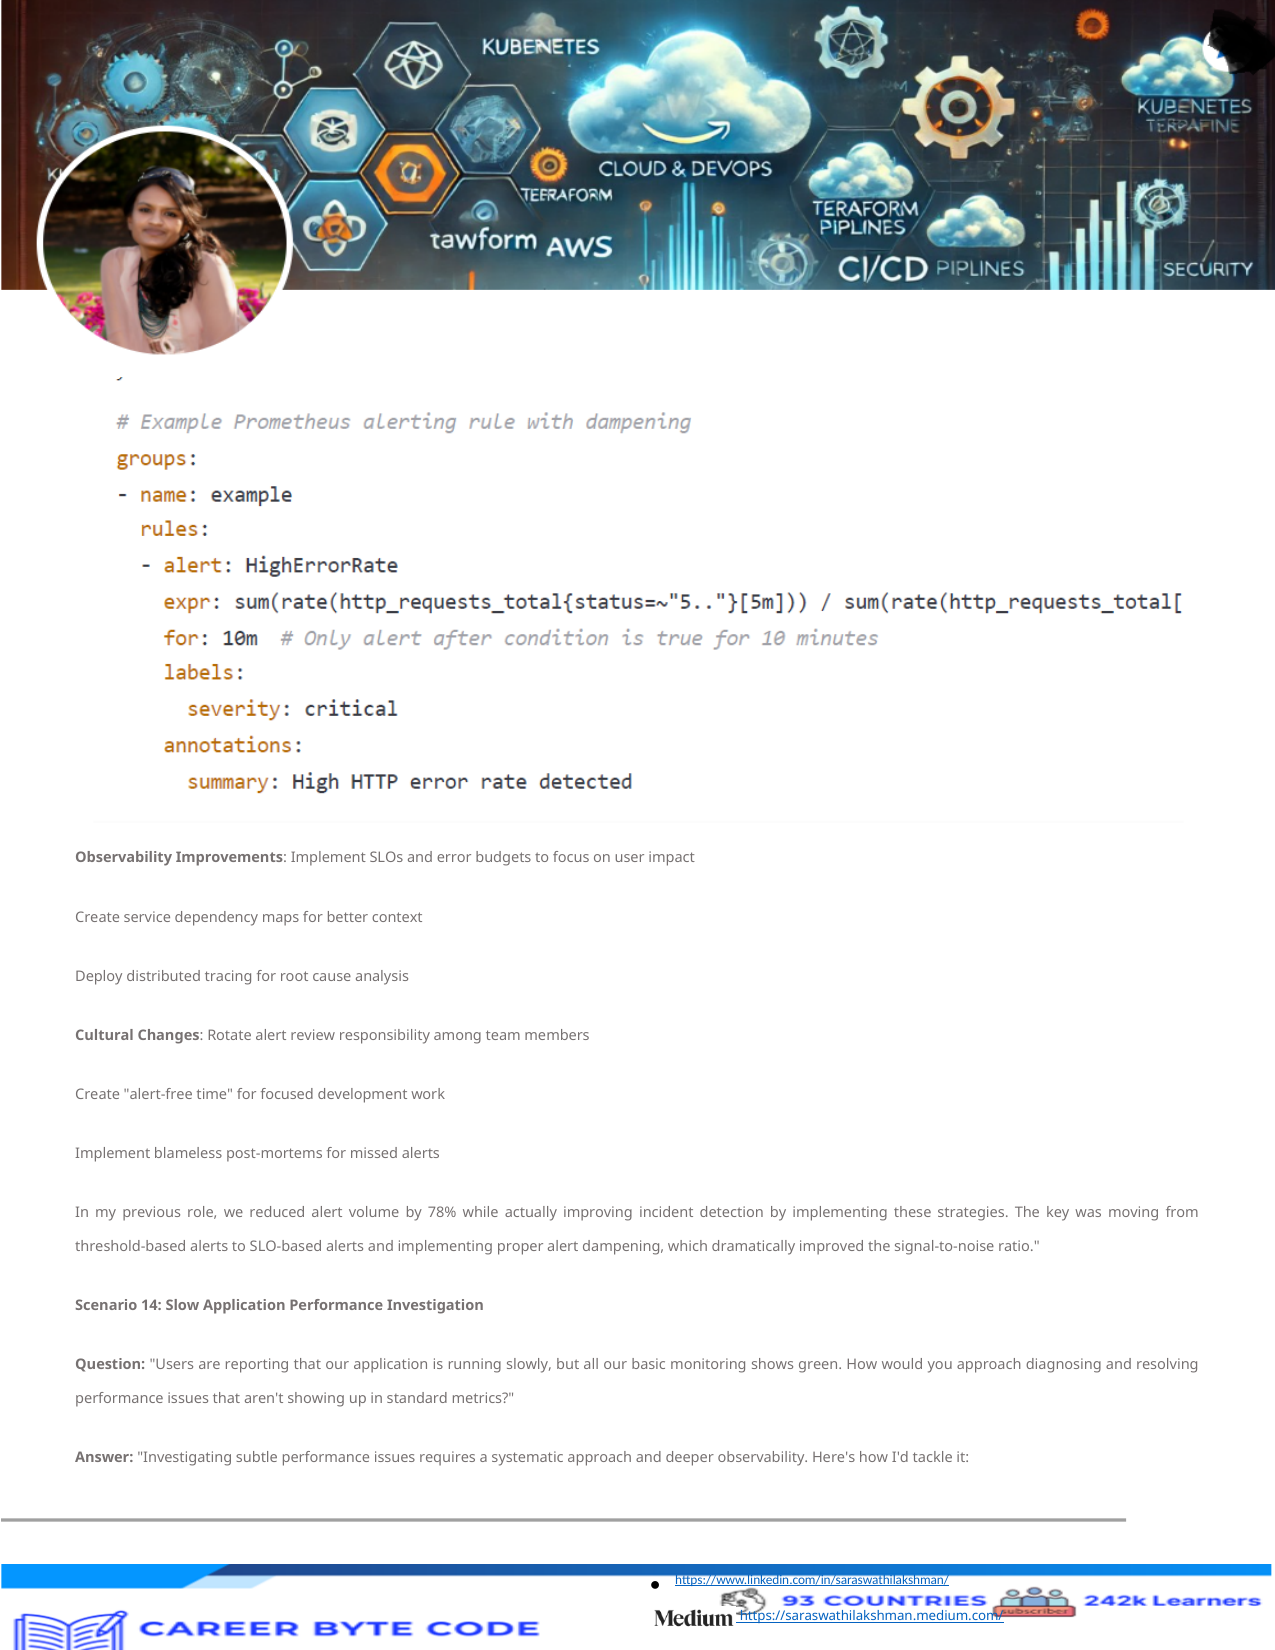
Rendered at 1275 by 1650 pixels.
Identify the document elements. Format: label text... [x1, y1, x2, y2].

picture [1, 1564, 1272, 1650]
picture [1, 0, 1275, 823]
text In my previous role, we reduced alert volume by 78% while actually improving incident detection by implementing these strategies. The key was moving from threshold-based alerts to SLO-based alerts and implementing proper alert dampening, which dramatically improved the signal-to-noise ratio." [75, 1202, 1200, 1270]
text Deploy distributed tracing for root cause analysis [75, 965, 1200, 999]
text Implement blameless post-mortems for missed alerts [75, 1142, 1200, 1177]
text Answer: "Investigating subtle performance issues requires a systematic approach and deeper observability. Here's how I'd tackle it: [75, 1447, 1200, 1481]
text Question: "Users are reporting that our application is running slowly, but all our basic monitoring shows green. How would you approach diagnosing and resolving performance issues that aren't showing up in standard metrics?" [75, 1354, 1200, 1422]
text Scenario 14: Slow Application Performance Investigation [75, 1295, 1200, 1329]
text Create "alert-free time" for focused development work [75, 1083, 1200, 1117]
text Cultural Changes: Rotate alert review responsibility among team members [75, 1024, 1200, 1058]
text Create service dependency maps for better context [75, 906, 1200, 940]
text Observability Improvements: Implement SLOs and error budgets to focus on user impact [75, 847, 1200, 881]
